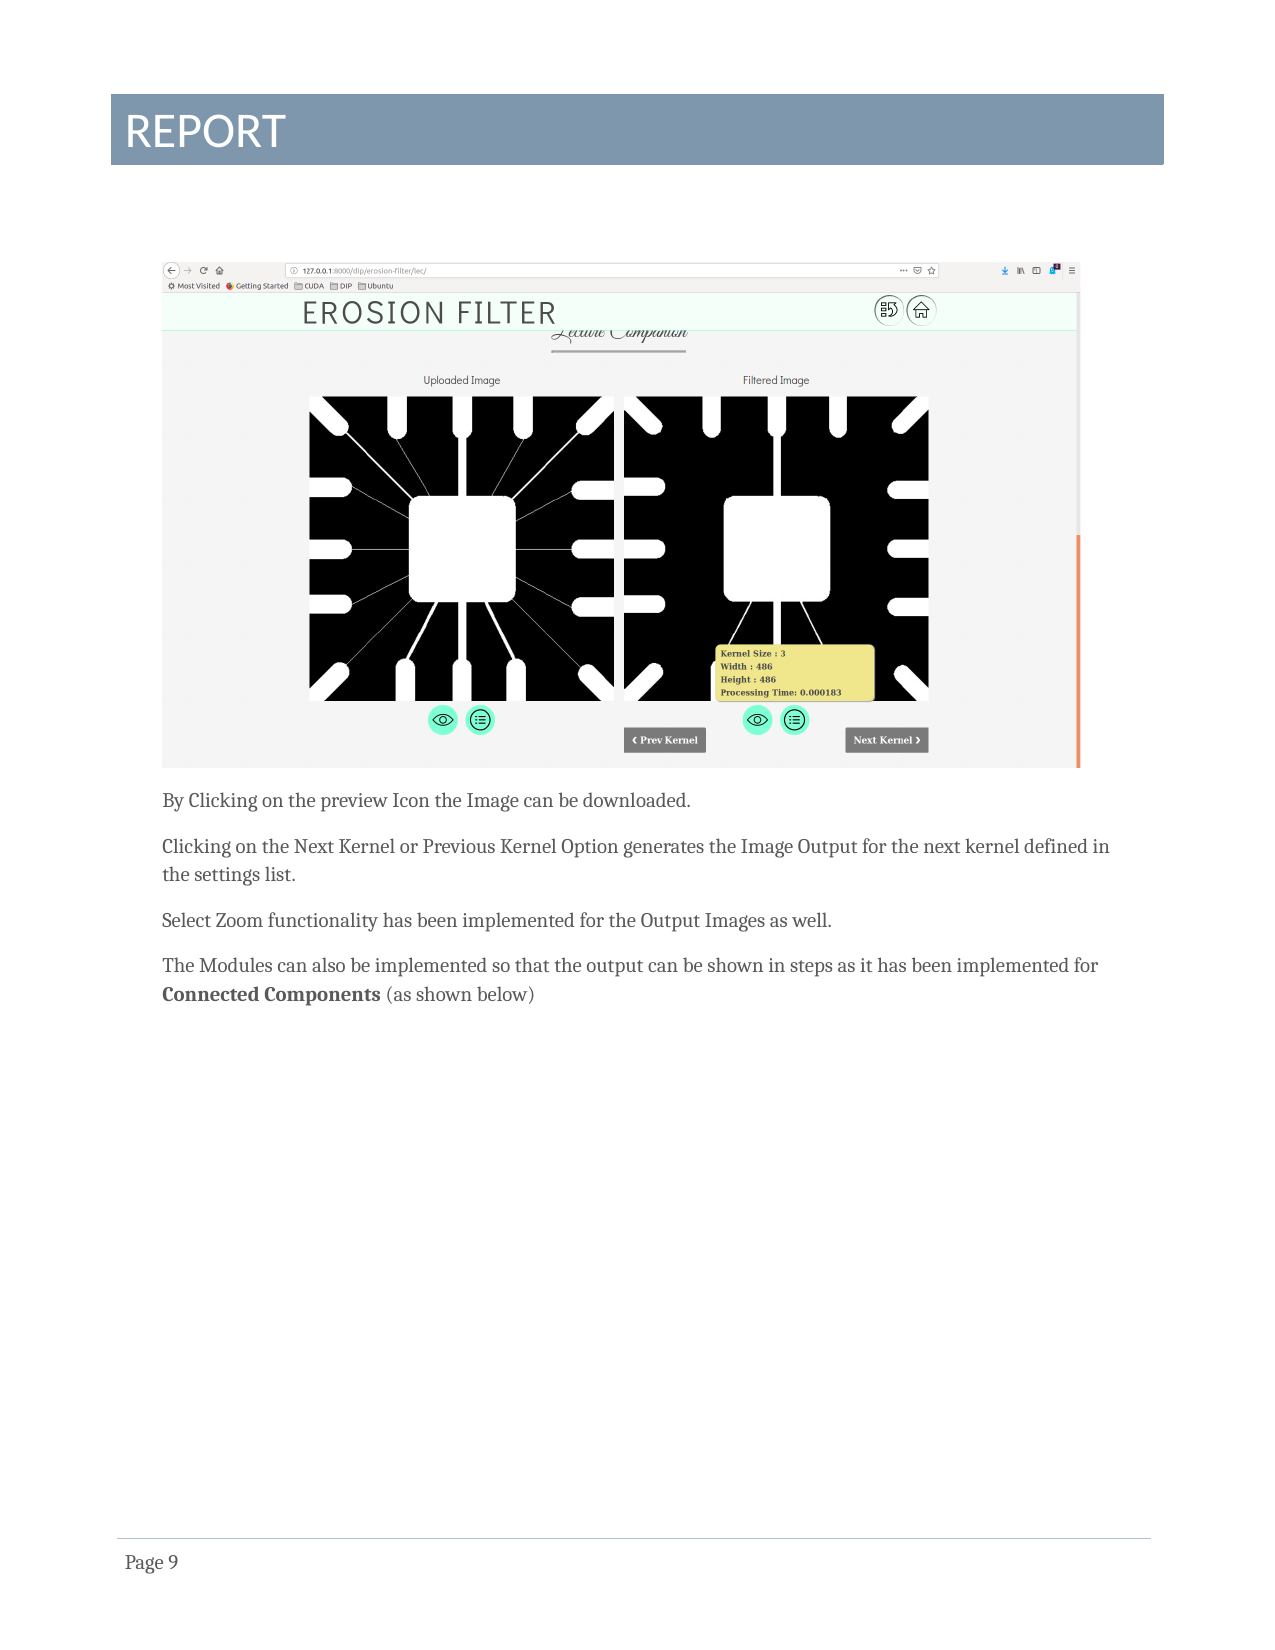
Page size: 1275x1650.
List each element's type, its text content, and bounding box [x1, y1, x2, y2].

text By Clicking on the preview Icon the Image can be downloaded. [162, 789, 1113, 813]
text Clicking on the Next Kernel or Previous Kernel Option generates the Image Output for the next kernel defined in the settings list. [162, 834, 1113, 887]
text Select Zoom functionality has been implemented for the Output Images as well. [162, 908, 1113, 932]
picture [162, 262, 1081, 768]
text The Modules can also be implemented so that the output can be shown in steps as it has been implemented for Connected Components (as shown below) [162, 954, 1113, 1007]
